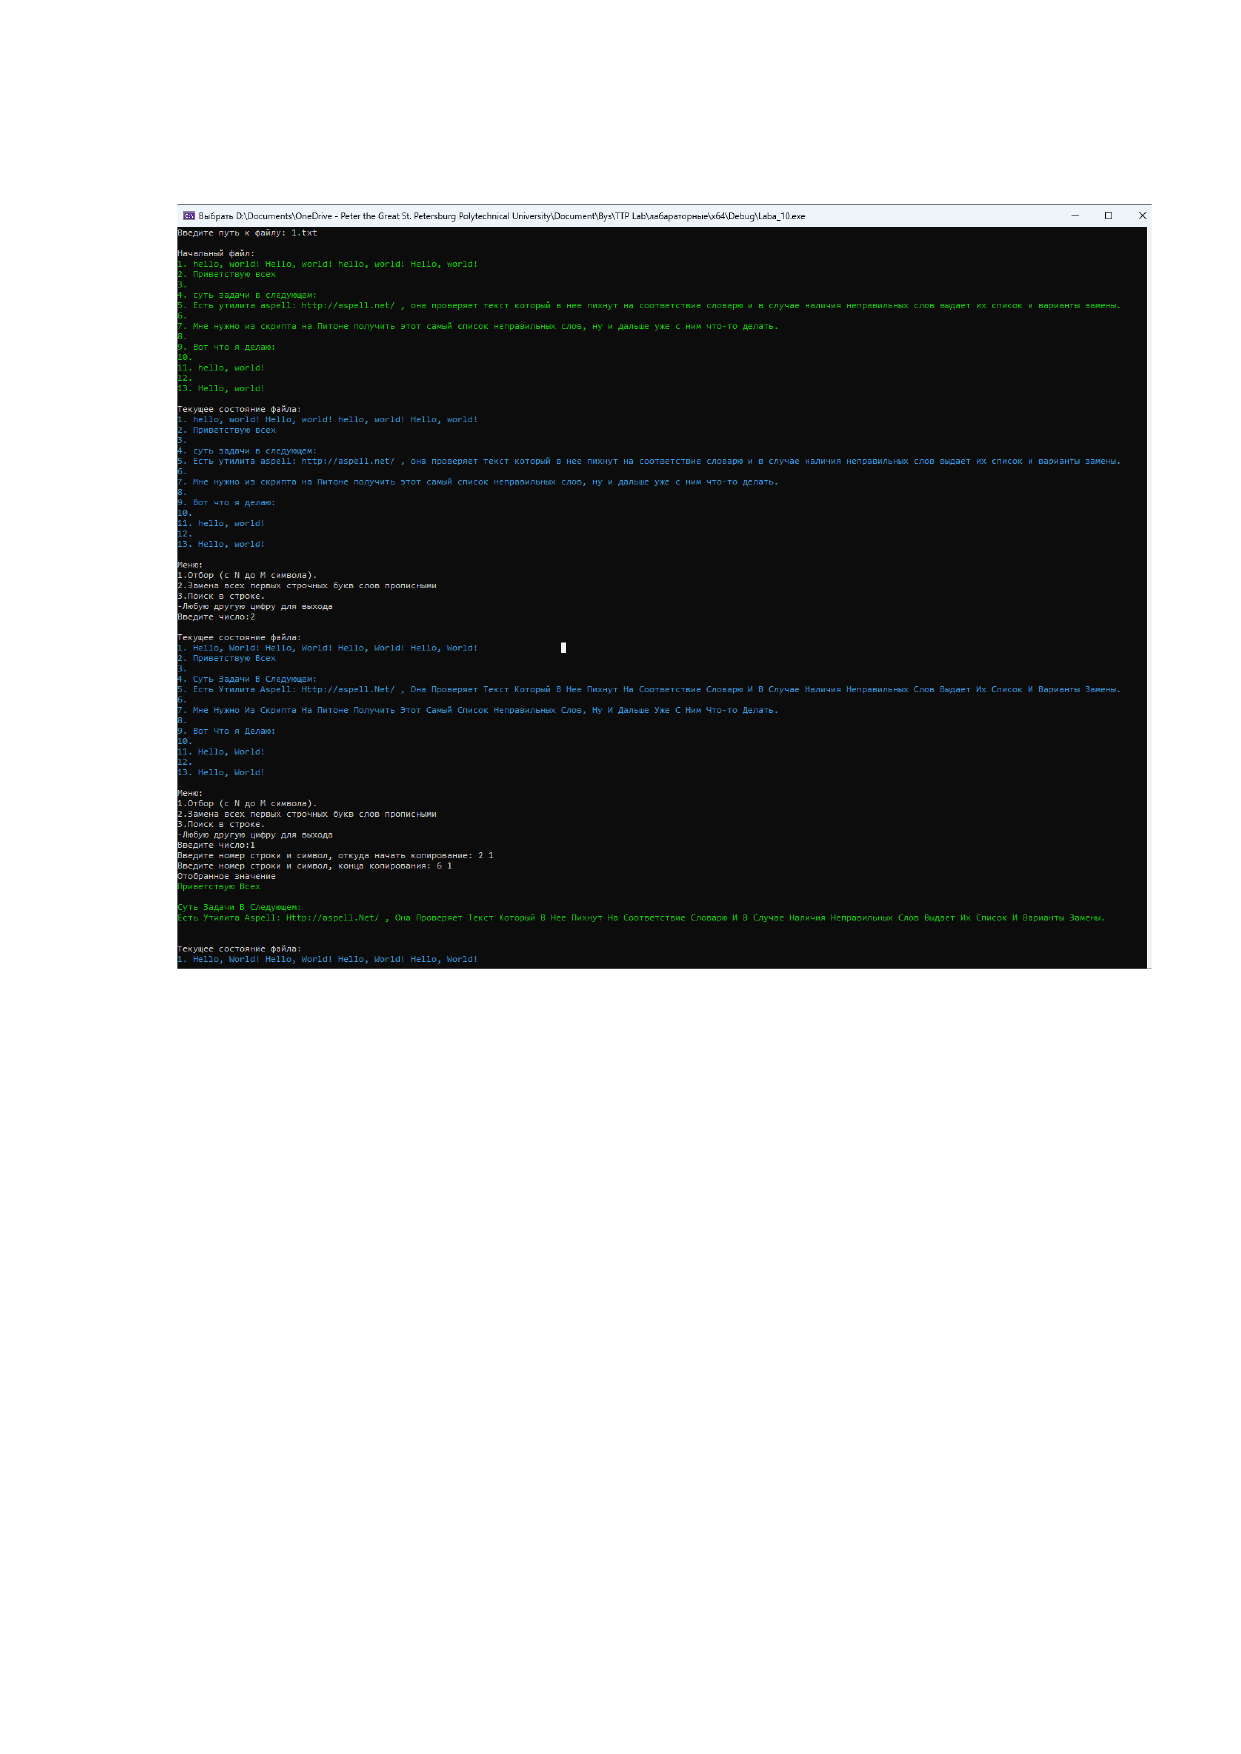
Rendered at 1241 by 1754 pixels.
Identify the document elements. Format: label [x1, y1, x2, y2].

picture [177, 204, 1152, 969]
